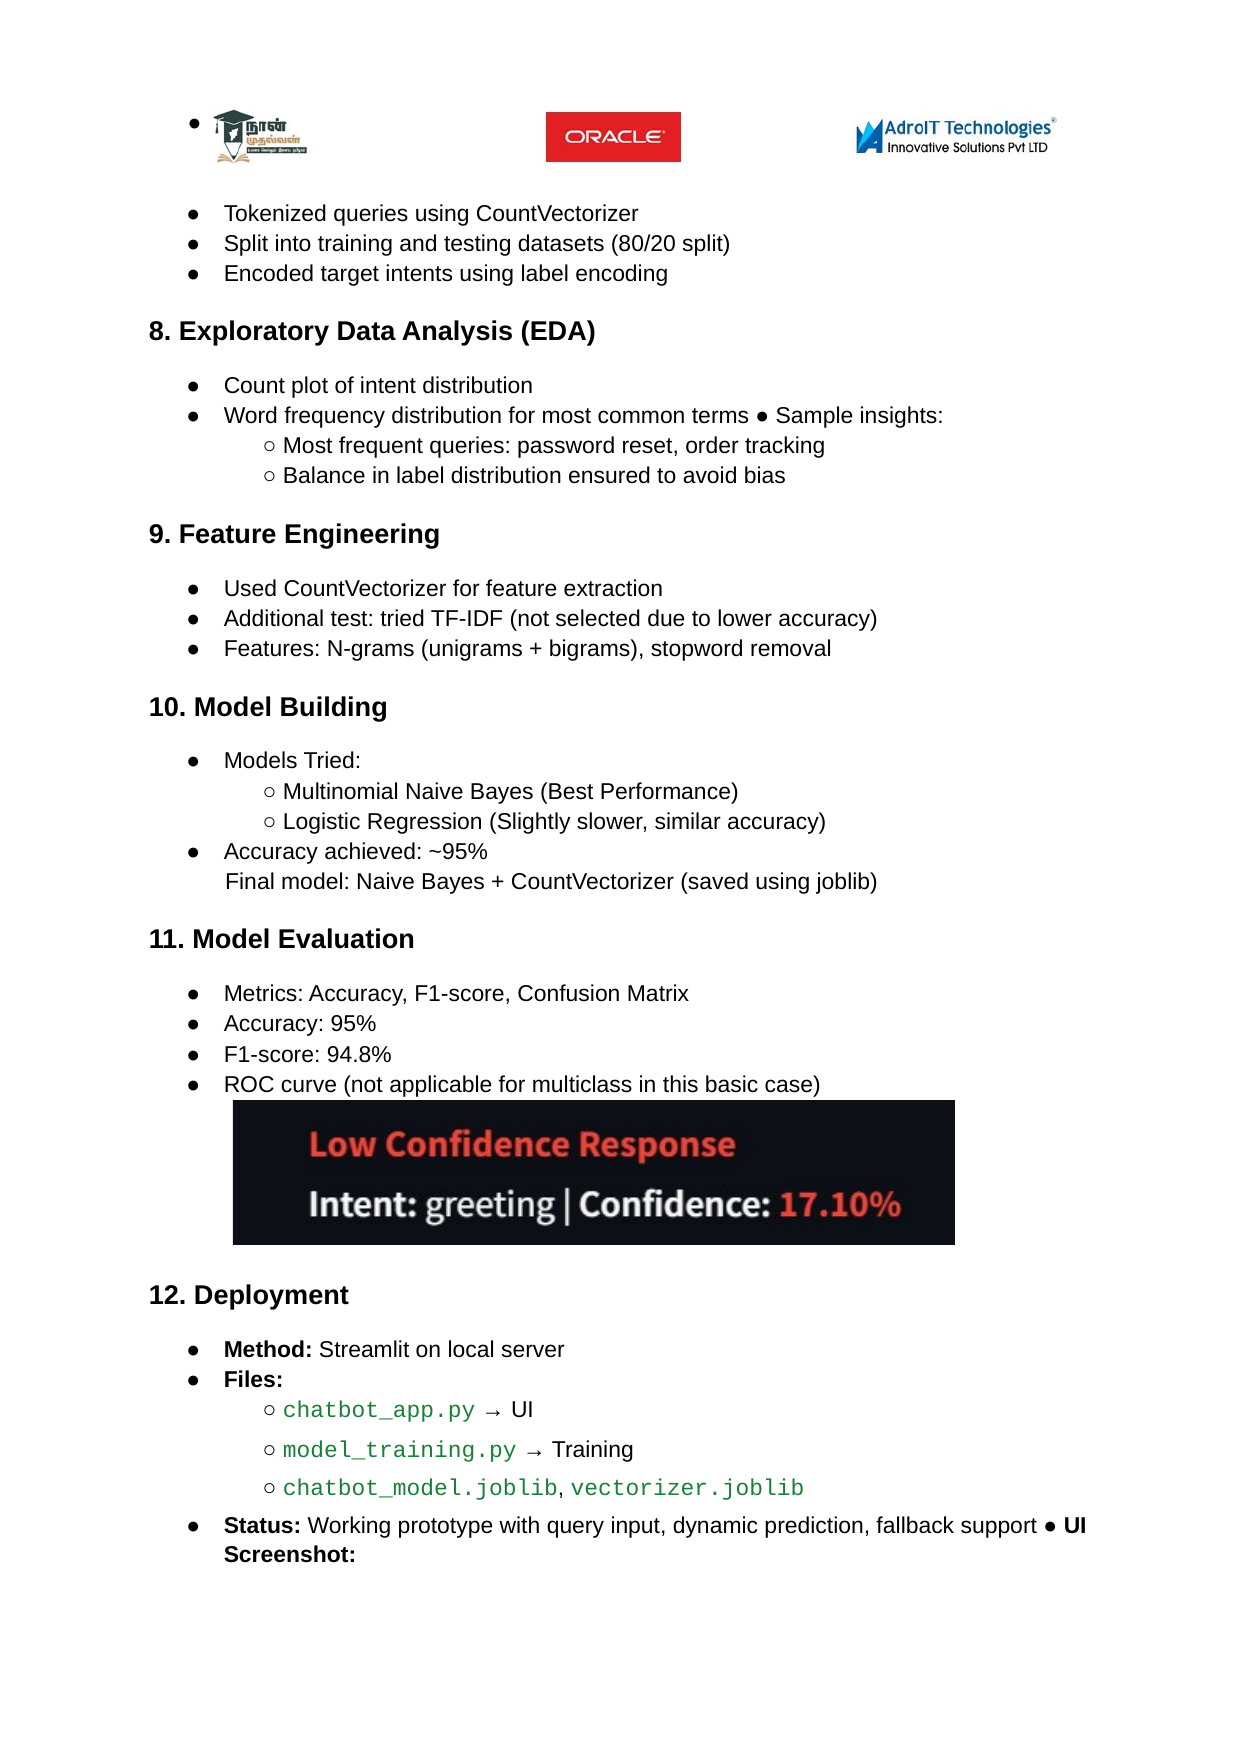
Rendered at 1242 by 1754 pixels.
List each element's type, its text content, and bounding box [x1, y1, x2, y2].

list Encoded target intents using label encoding [186, 260, 1178, 286]
text ○ Multinomial Naive Bayes (Best Performance) [262, 778, 1178, 804]
list Tokenized queries using CountVectorizer [186, 199, 1178, 226]
list Split into training and testing datasets (80/20 split) [186, 230, 1178, 256]
subtitle Model Building [148, 691, 1178, 722]
subtitle Feature Engineering [148, 518, 1178, 549]
list ROC curve (not applicable for multiclass in this basic case) [186, 1071, 1178, 1097]
text ○ Most frequent queries: password reset, order tracking [262, 432, 1178, 459]
list Used CountVectorizer for feature extraction [186, 575, 1178, 601]
subtitle Model Evaluation [148, 923, 1178, 954]
list Additional test: tried TF-IDF (not selected due to lower accuracy) [186, 605, 1178, 631]
text ○ chatbot_app.py → UI [262, 1396, 1178, 1424]
text ○ model_training.py → Training [262, 1436, 1178, 1464]
list Status: Working prototype with query input, dynamic prediction, fallback support ● UI Screenshot: [186, 1512, 1178, 1568]
list F1-score: 94.8% [186, 1041, 1178, 1067]
text ○ Balance in label distribution ensured to avoid bias [262, 462, 1178, 489]
list Count plot of intent distribution [186, 372, 974, 398]
list Method: Streamlit on local server [186, 1336, 1178, 1362]
picture [232, 1100, 955, 1245]
list Metrics: Accuracy, F1-score, Confusion Matrix [186, 980, 1178, 1007]
list Features: N-grams (unigrams + bigrams), stopword removal [186, 635, 1178, 661]
list Models Tried: [186, 747, 1178, 774]
subtitle Deployment [148, 1279, 1178, 1310]
picture [153, 78, 1094, 186]
text ○ chatbot_model.joblib, vectorizer.joblib [262, 1474, 835, 1502]
list Files: [186, 1366, 1178, 1392]
list Word frequency distribution for most common terms ● Sample insights: [186, 402, 974, 429]
text Final model: Naive Bayes + CountVectorizer (saved using joblib) [225, 868, 1178, 894]
subtitle Exploratory Data Analysis (EDA) [148, 315, 1178, 346]
text ○ Logistic Regression (Slightly slower, similar accuracy) [262, 808, 1178, 834]
list Accuracy achieved: ~95% [186, 838, 1178, 864]
list Accuracy: 95% [186, 1010, 1178, 1037]
